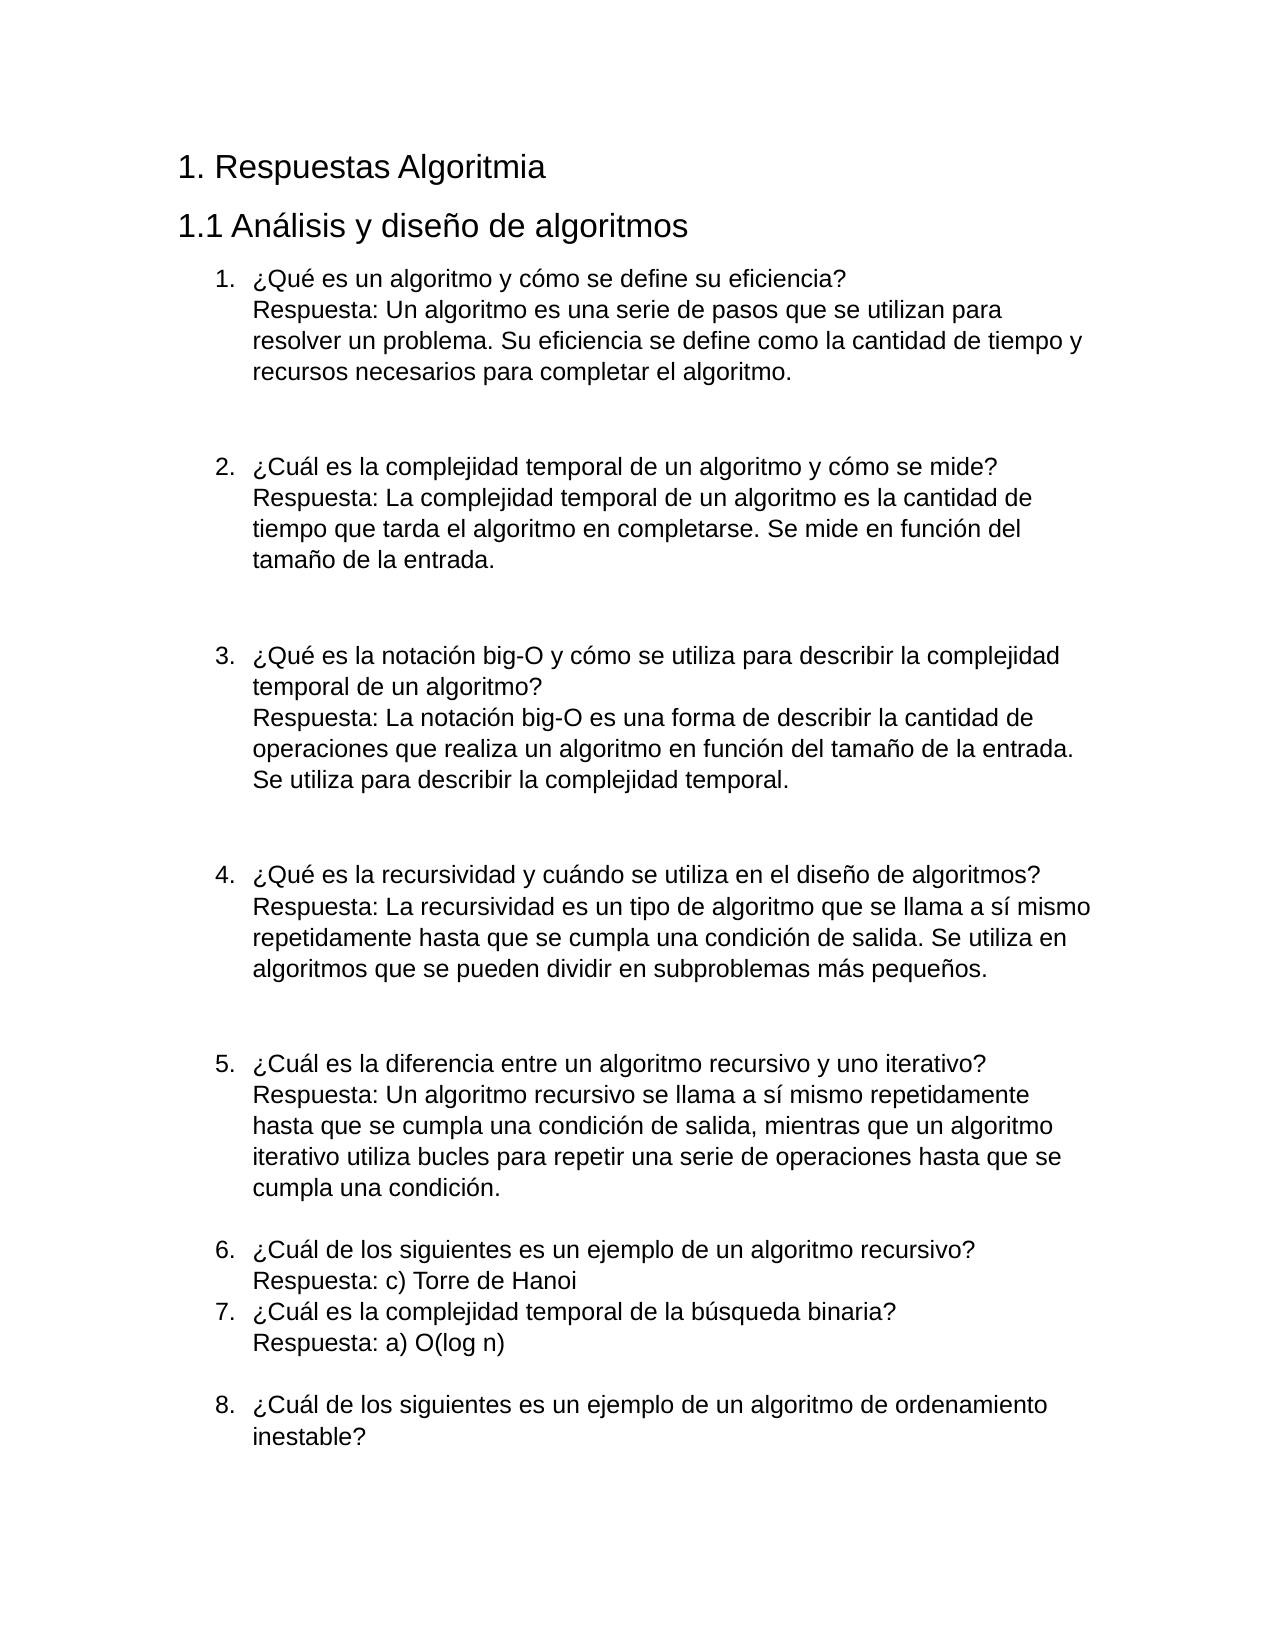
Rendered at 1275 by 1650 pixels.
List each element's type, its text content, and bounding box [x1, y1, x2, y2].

text 1.1 Análisis y diseño de algoritmos [177, 206, 1098, 244]
list ¿Cuál es la complejidad temporal de un algoritmo y cómo se mide? [215, 452, 1098, 481]
list ¿Qué es la notación big-O y cómo se utiliza para describir la complejidad temporal de un algoritmo? [215, 641, 1098, 701]
list Respuesta: La recursividad es un tipo de algoritmo que se llama a sí mismo repetidamente hasta que se cumpla una condición de salida. Se utiliza en algoritmos que se pueden dividir en subproblemas más pequeños. [252, 892, 1098, 982]
list Respuesta: Un algoritmo recursivo se llama a sí mismo repetidamente hasta que se cumpla una condición de salida, mientras que un algoritmo iterativo utiliza bucles para repetir una serie de operaciones hasta que se cumpla una condición. [252, 1080, 1098, 1202]
list Respuesta: a) O(log n) [252, 1328, 1098, 1357]
list Respuesta: Un algoritmo es una serie de pasos que se utilizan para resolver un problema. Su eficiencia se define como la cantidad de tiempo y recursos necesarios para completar el algoritmo. [252, 295, 1098, 386]
list Respuesta: La notación big-O es una forma de describir la cantidad de operaciones que realiza un algoritmo en función del tamaño de la entrada. Se utiliza para describir la complejidad temporal. [252, 703, 1098, 794]
list ¿Qué es un algoritmo y cómo se define su eficiencia? [215, 264, 1098, 293]
list ¿Cuál es la diferencia entre un algoritmo recursivo y uno iterativo? [215, 1049, 1098, 1078]
list ¿Cuál de los siguientes es un ejemplo de un algoritmo recursivo? [215, 1235, 1098, 1264]
list ¿Qué es la recursividad y cuándo se utiliza en el diseño de algoritmos? [215, 861, 1098, 889]
list Respuesta: c) Torre de Hanoi [252, 1266, 1098, 1295]
text 1. Respuestas Algoritmia [177, 148, 1098, 186]
list ¿Cuál es la complejidad temporal de la búsqueda binaria? [215, 1297, 1098, 1326]
list ¿Cuál de los siguientes es un ejemplo de un algoritmo de ordenamiento inestable? [215, 1391, 1098, 1450]
list Respuesta: La complejidad temporal de un algoritmo es la cantidad de tiempo que tarda el algoritmo en completarse. Se mide en función del tamaño de la entrada. [252, 483, 1098, 574]
